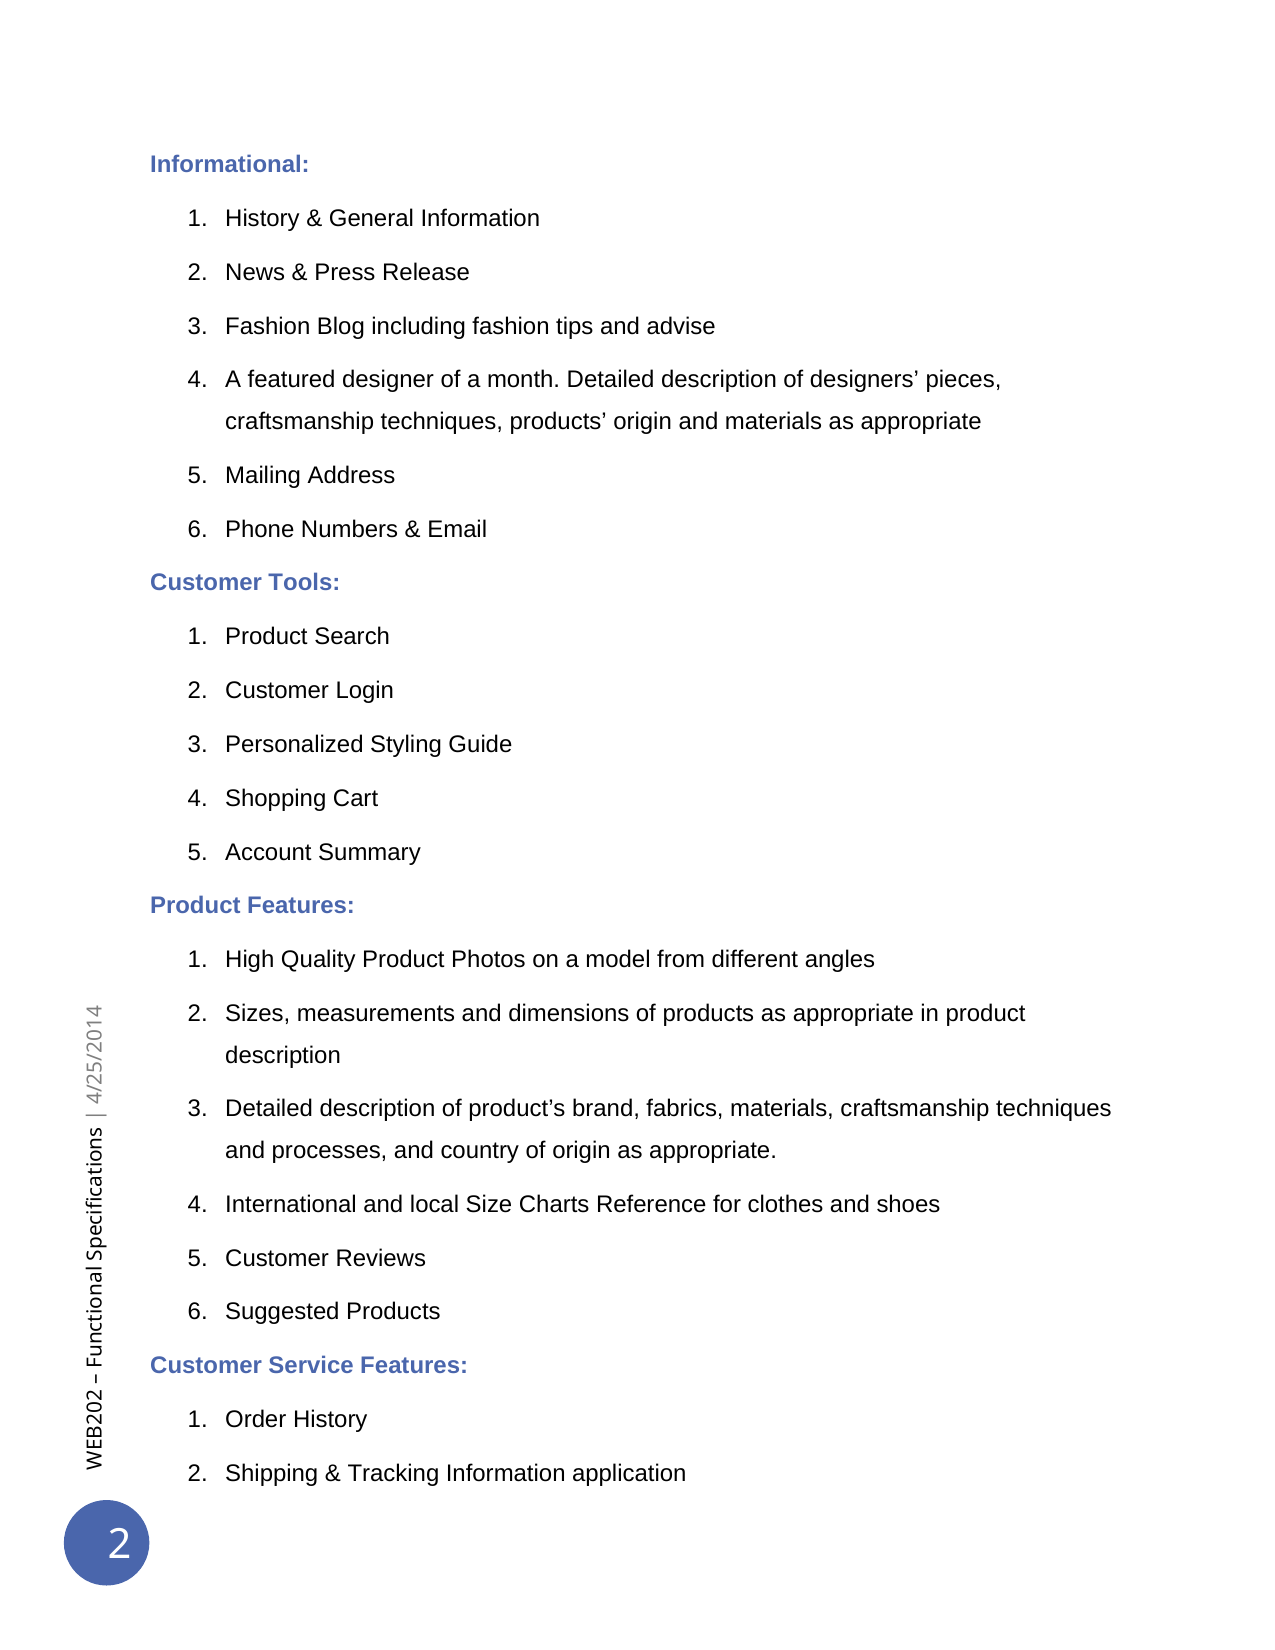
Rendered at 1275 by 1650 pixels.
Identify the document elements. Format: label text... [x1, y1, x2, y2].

list Shipping & Tracking Information application [187, 1459, 1125, 1486]
list Sizes, measurements and dimensions of products as appropriate in product description [187, 999, 1125, 1068]
list Phone Numbers & Email [187, 514, 1125, 542]
list International and local Size Charts Reference for clothes and shoes [187, 1189, 1125, 1217]
list Suggested Products [187, 1297, 1125, 1325]
list Fashion Blog including fashion tips and advise [187, 312, 1125, 339]
list Personalized Styling Guide [187, 730, 1125, 757]
list Shopping Cart [187, 784, 1125, 811]
text Product Features: [150, 891, 1125, 919]
text Customer Tools: [150, 568, 1125, 596]
list News & Press Release [187, 258, 1125, 285]
list Mailing Address [187, 461, 1125, 488]
list Customer Login [187, 676, 1125, 704]
list Product Search [187, 622, 1125, 650]
text Customer Service Features: [150, 1351, 1125, 1379]
list Order History [187, 1405, 1125, 1433]
list A featured designer of a month. Detailed description of designers’ pieces, craftsmanship techniques, products’ origin and materials as appropriate [187, 365, 1125, 434]
text Informational: [150, 150, 1125, 178]
list Detailed description of product’s brand, fabrics, materials, craftsmanship techniques and processes, and country of origin as appropriate. [187, 1094, 1125, 1163]
list Customer Reviews [187, 1243, 1125, 1271]
list History & General Information [187, 204, 1125, 231]
list Account Summary [187, 838, 1125, 865]
list High Quality Product Photos on a model from different angles [187, 945, 1125, 973]
